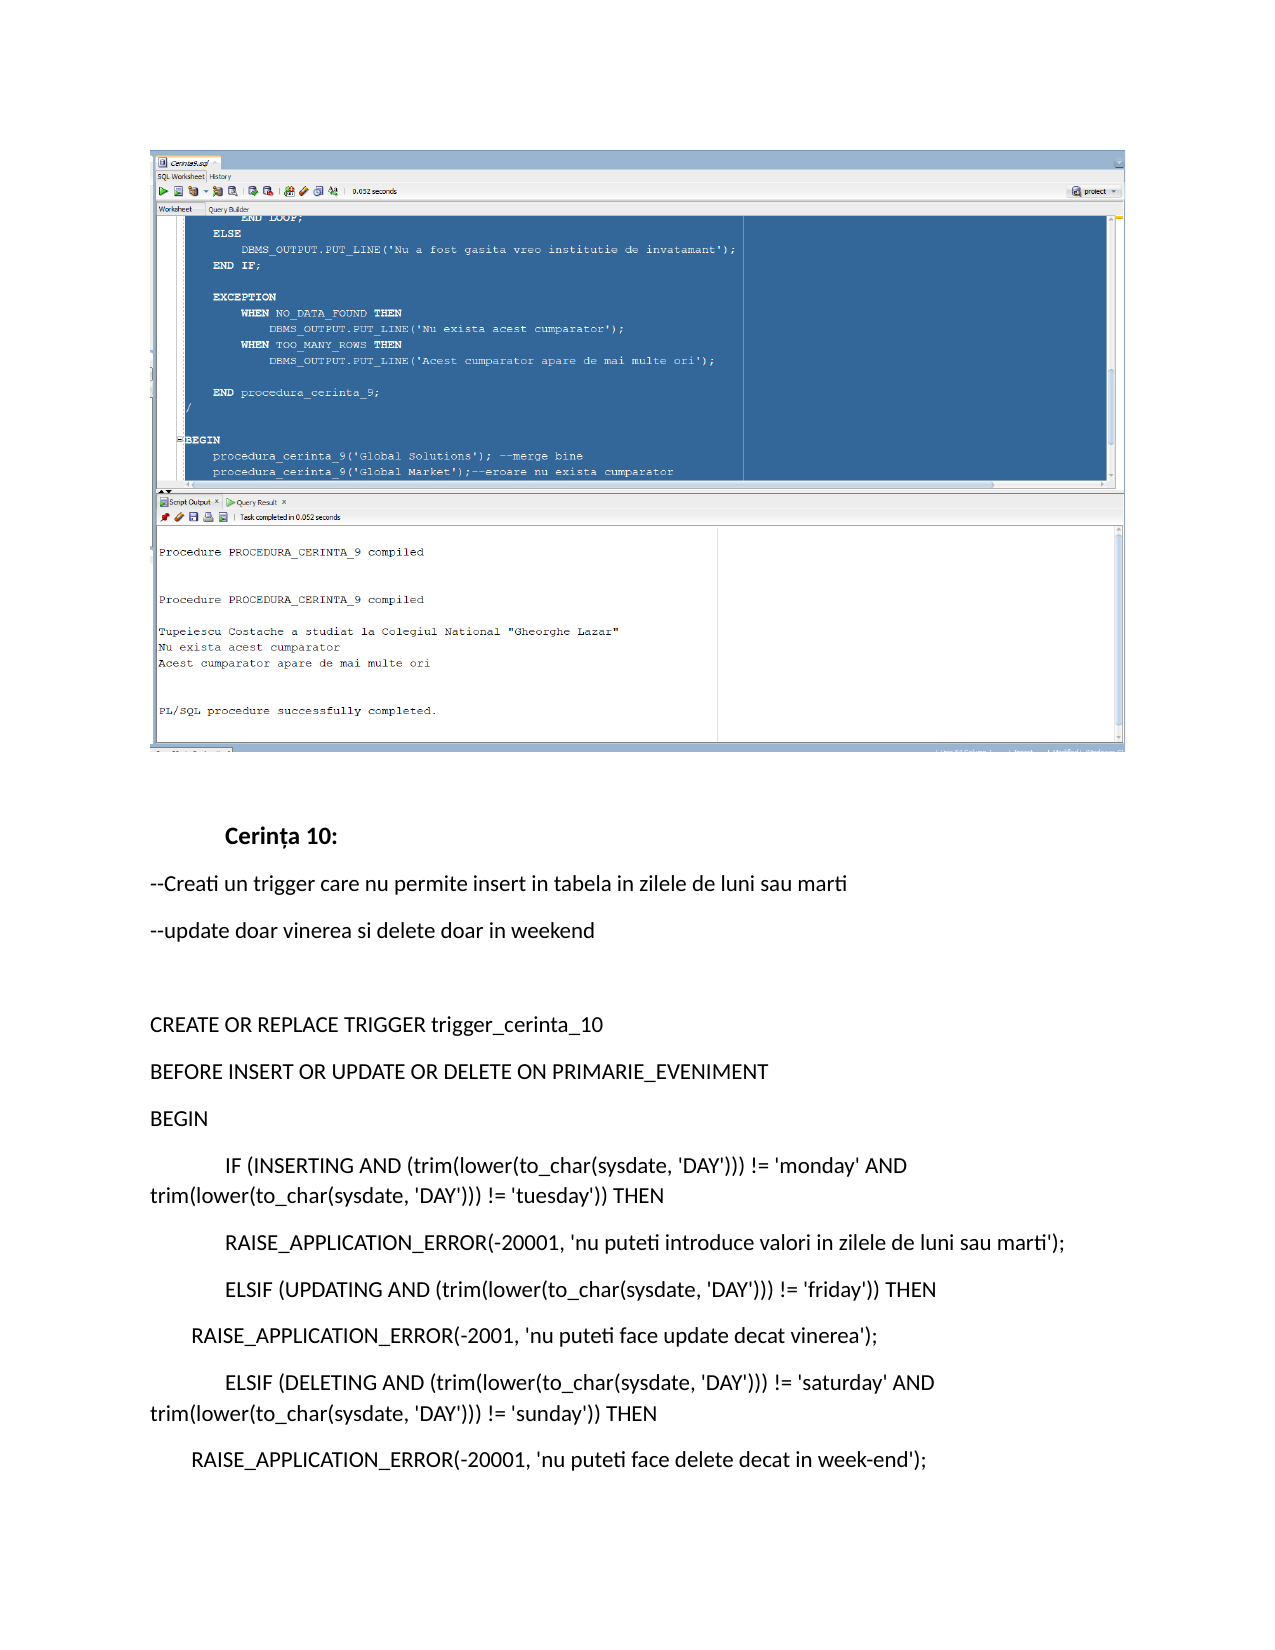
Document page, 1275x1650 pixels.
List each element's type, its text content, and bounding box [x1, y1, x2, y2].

text ELSIF (DELETING AND (trim(lower(to_char(sysdate, 'DAY'))) != 'saturday' AND trim(lower(to_char(sysdate, 'DAY'))) != 'sunday')) THEN [150, 1368, 1125, 1427]
text ELSIF (UPDATING AND (trim(lower(to_char(sysdate, 'DAY'))) != 'friday')) THEN [150, 1275, 1125, 1303]
text RAISE_APPLICATION_ERROR(-20001, 'nu puteti face delete decat in week-end'); [150, 1446, 1125, 1474]
text RAISE_APPLICATION_ERROR(-2001, 'nu puteti face update decat vinerea'); [150, 1322, 1125, 1350]
text RAISE_APPLICATION_ERROR(-20001, 'nu puteti introduce valori in zilele de luni sau marti'); [150, 1228, 1125, 1256]
text --Creati un trigger care nu permite insert in tabela in zilele de luni sau marti [150, 869, 1125, 898]
picture [150, 150, 1125, 752]
text BEGIN [150, 1104, 1125, 1132]
text --update doar vinerea si delete doar in weekend [150, 916, 1125, 944]
text IF (INSERTING AND (trim(lower(to_char(sysdate, 'DAY'))) != 'monday' AND trim(lower(to_char(sysdate, 'DAY'))) != 'tuesday')) THEN [150, 1151, 1125, 1209]
text CREATE OR REPLACE TRIGGER trigger_cerinta_10 [150, 1010, 1125, 1038]
text Cerința 10: [150, 820, 1125, 851]
text BEFORE INSERT OR UPDATE OR DELETE ON PRIMARIE_EVENIMENT [150, 1057, 1125, 1085]
